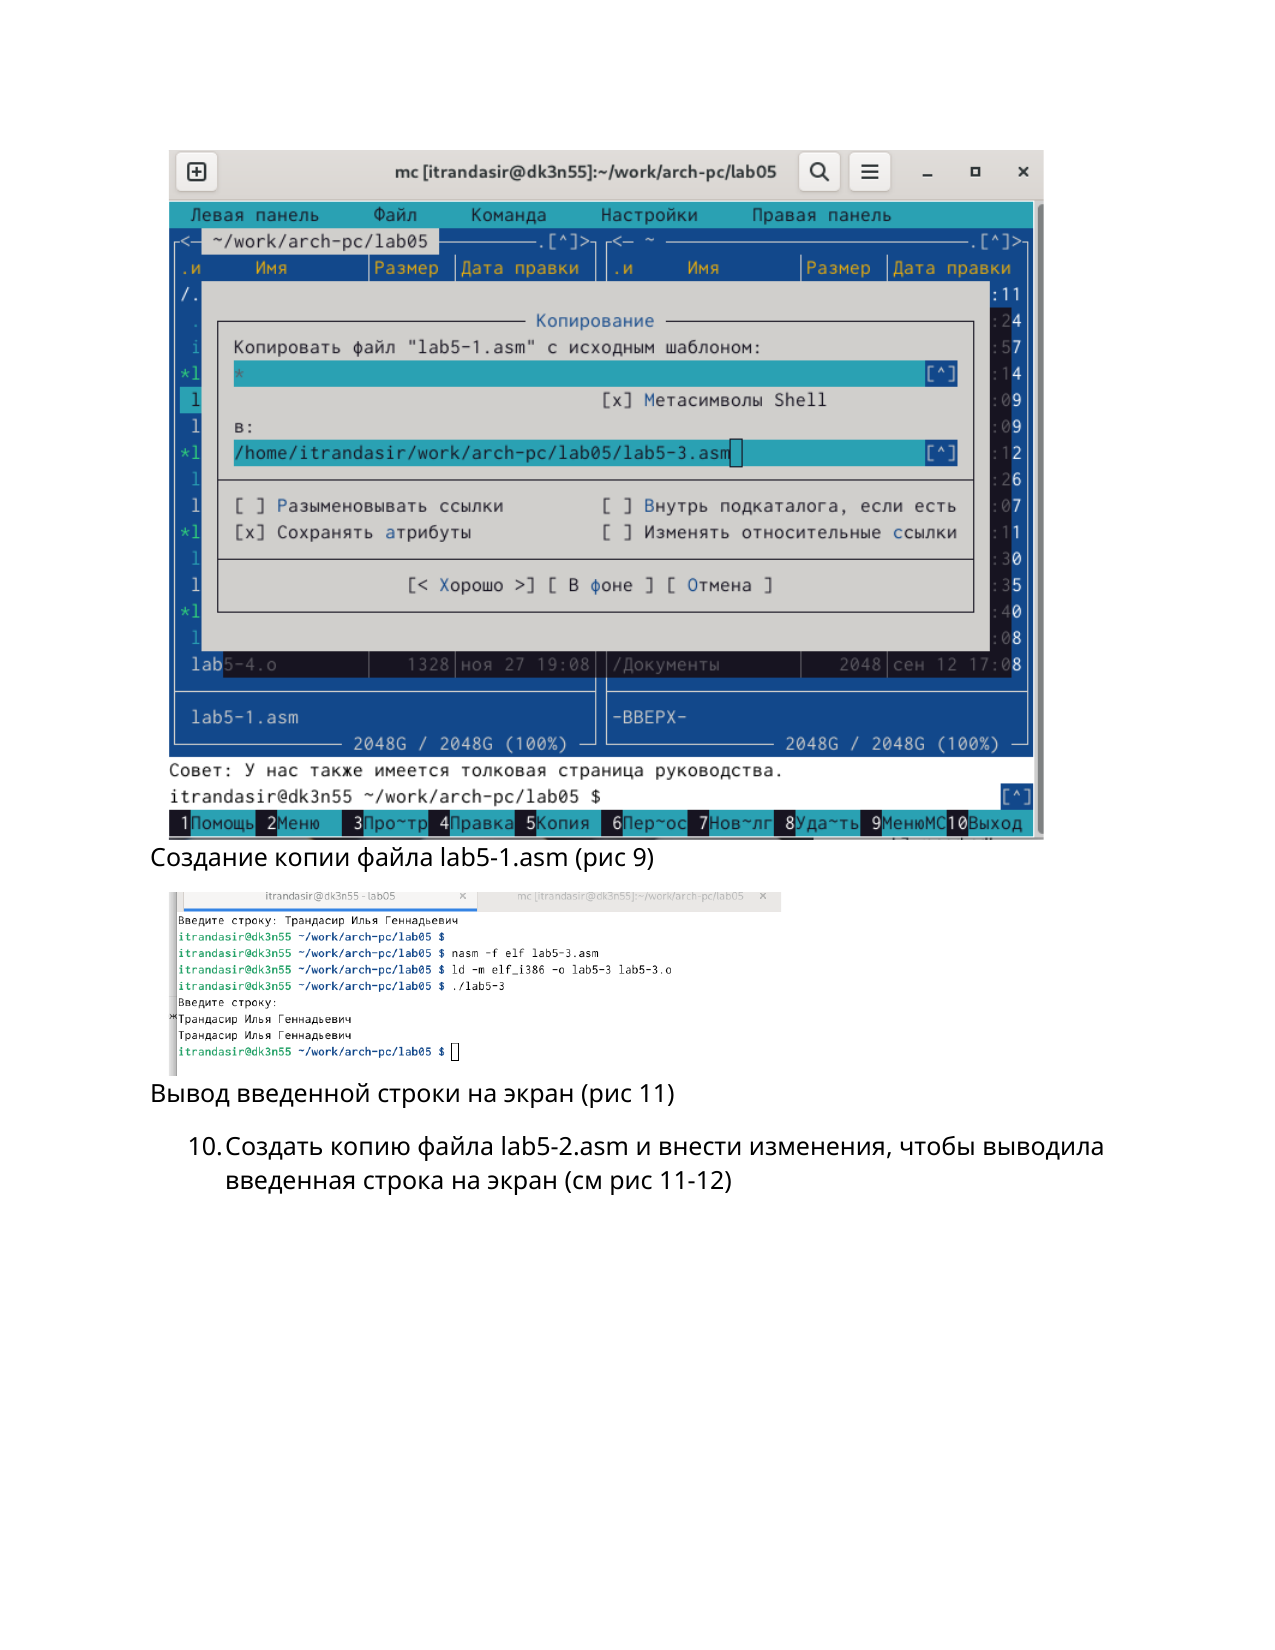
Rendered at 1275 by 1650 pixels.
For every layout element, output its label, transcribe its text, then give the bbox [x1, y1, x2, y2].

picture [168, 150, 1044, 840]
list Создать копию файла lab5-2.asm и внести изменения, чтобы выводила введенная строка на экран (см рис 11-12) [187, 1128, 1125, 1196]
picture [168, 892, 782, 1076]
